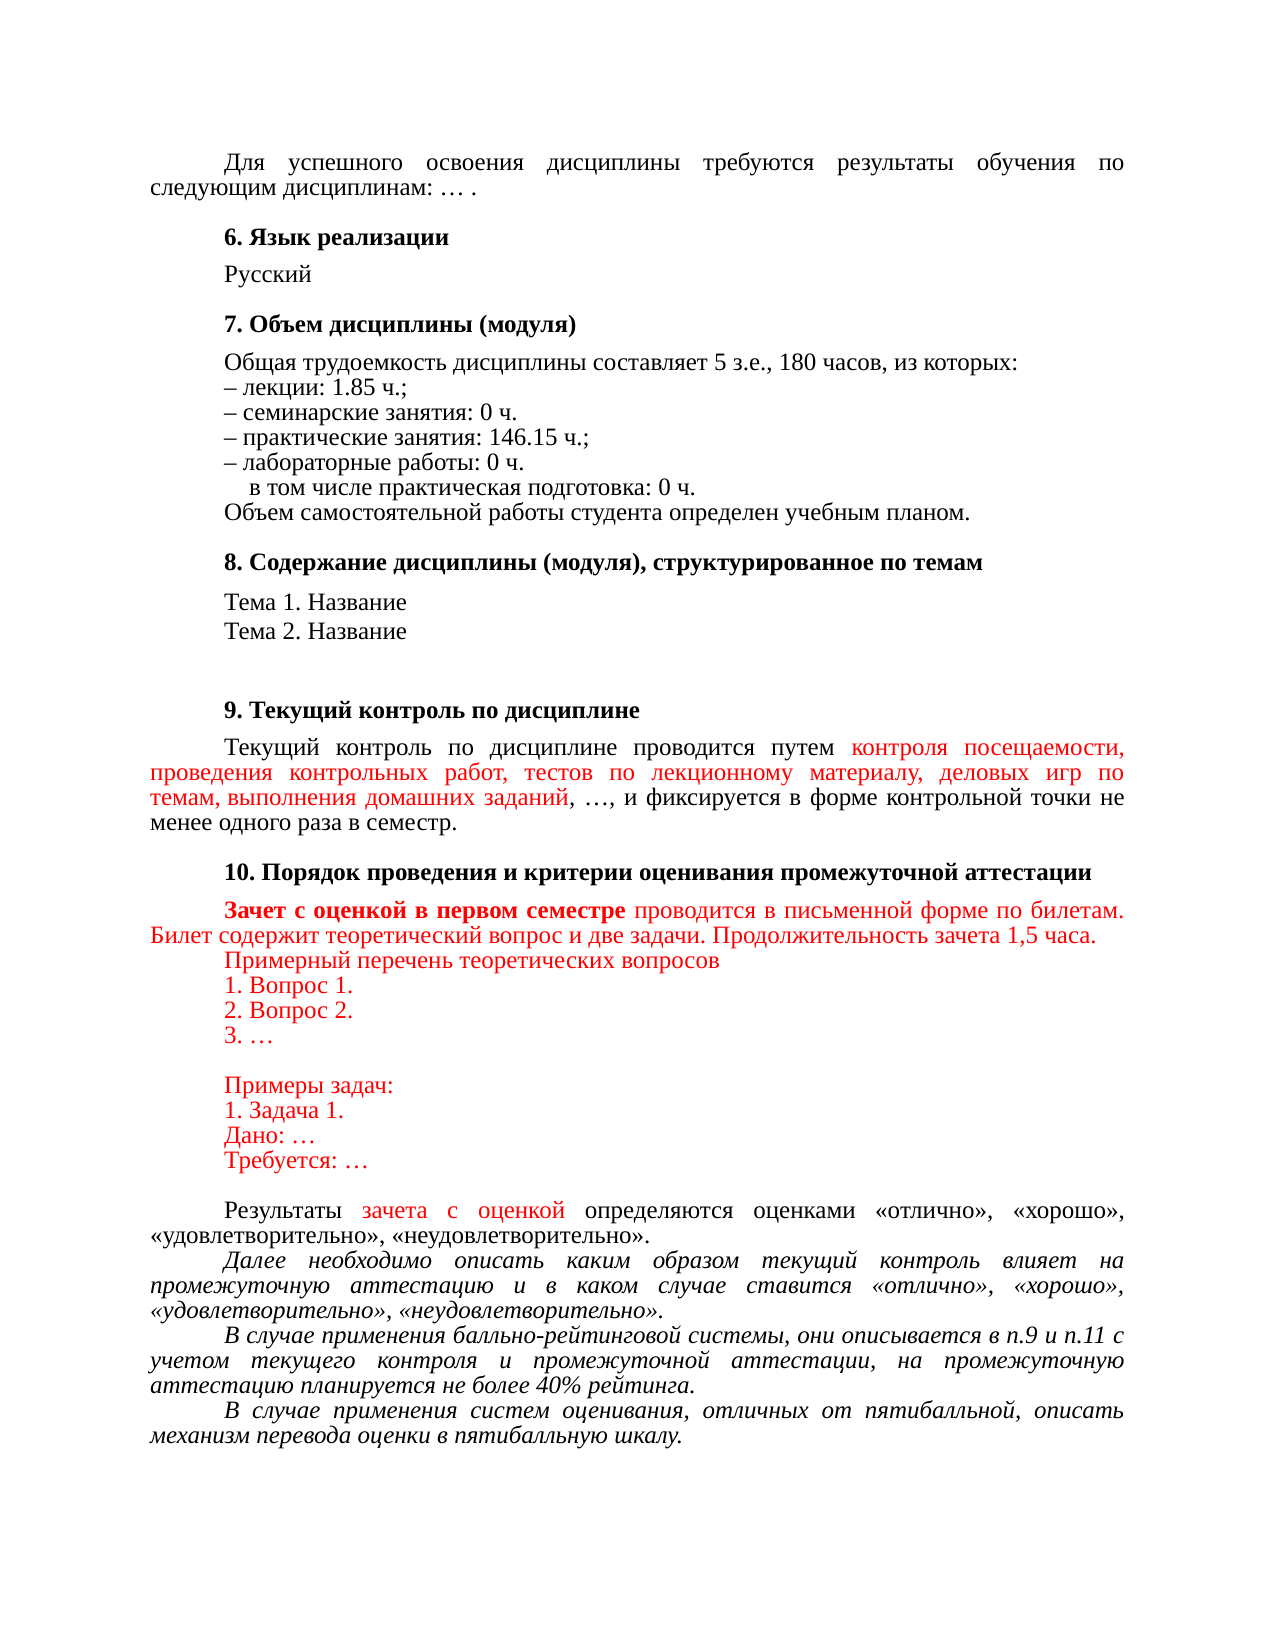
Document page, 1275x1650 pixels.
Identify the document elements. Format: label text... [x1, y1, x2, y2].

text Для успешного освоения дисциплины требуются результаты обучения по следующим дисциплинам: … . [150, 150, 1125, 200]
text В случае применения систем оценивания, отличных от пятибалльной, описать механизм перевода оценки в пятибалльную шкалу. [150, 1398, 1125, 1448]
text 6. Язык реализации [150, 225, 1125, 250]
text Тема 1. Название Тема 2. Название [150, 587, 1125, 673]
text 8. Содержание дисциплины (модуля), структурированное по темам [150, 550, 1125, 575]
text Текущий контроль по дисциплине проводится путем контроля посещаемости, проведения контрольных работ, тестов по лекционному материалу, деловых игр по темам, выполнения домашних заданий, …, и фиксируется в форме контрольной точки не менее одного раза в семестр. [150, 736, 1125, 836]
text Примеры задач: [150, 1073, 1125, 1098]
text 7. Объем дисциплины (модуля) [150, 312, 1125, 337]
text 2. Вопрос 2. [150, 998, 1125, 1023]
text Примерный перечень теоретических вопросов [150, 948, 1125, 973]
text Требуется: … [150, 1148, 1125, 1173]
text Объем самостоятельной работы студента определен учебным планом. [150, 500, 1125, 525]
text 1. Задача 1. [150, 1098, 1125, 1123]
text В случае применения балльно-рейтинговой системы, они описывается в п.9 и п.11 с учетом текущего контроля и промежуточной аттестации, на промежуточную аттестацию планируется не более 40% рейтинга. [150, 1323, 1125, 1398]
text – семинарские занятия: 0 ч. [150, 400, 1125, 425]
text 10. Порядок проведения и критерии оценивания промежуточной аттестации [150, 861, 1125, 886]
text – лабораторные работы: 0 ч. [150, 450, 1125, 475]
text Результаты зачета с оценкой определяются оценками «отлично», «хорошо», «удовлетворительно», «неудовлетворительно». [150, 1198, 1125, 1248]
text 1. Вопрос 1. [150, 973, 1125, 998]
text Русский [150, 262, 1125, 287]
text 9. Текущий контроль по дисциплине [150, 698, 1125, 723]
text Общая трудоемкость дисциплины составляет 5 з.е., 180 часов, из которых: [150, 350, 1125, 375]
text Далее необходимо описать каким образом текущий контроль влияет на промежуточную аттестацию и в каком случае ставится «отлично», «хорошо», «удовлетворительно», «неудовлетворительно». [150, 1248, 1125, 1323]
text – практические занятия: 146.15 ч.; [150, 425, 1125, 450]
text – лекции: 1.85 ч.; [150, 375, 1125, 400]
text Дано: … [150, 1123, 1125, 1148]
text в том числе практическая подготовка: 0 ч. [150, 475, 1125, 500]
text 3. … [150, 1023, 1125, 1048]
text Зачет с оценкой в первом семестре проводится в письменной форме по билетам. Билет содержит теоретический вопрос и две задачи. Продолжительность зачета 1,5 часа. [150, 898, 1125, 948]
